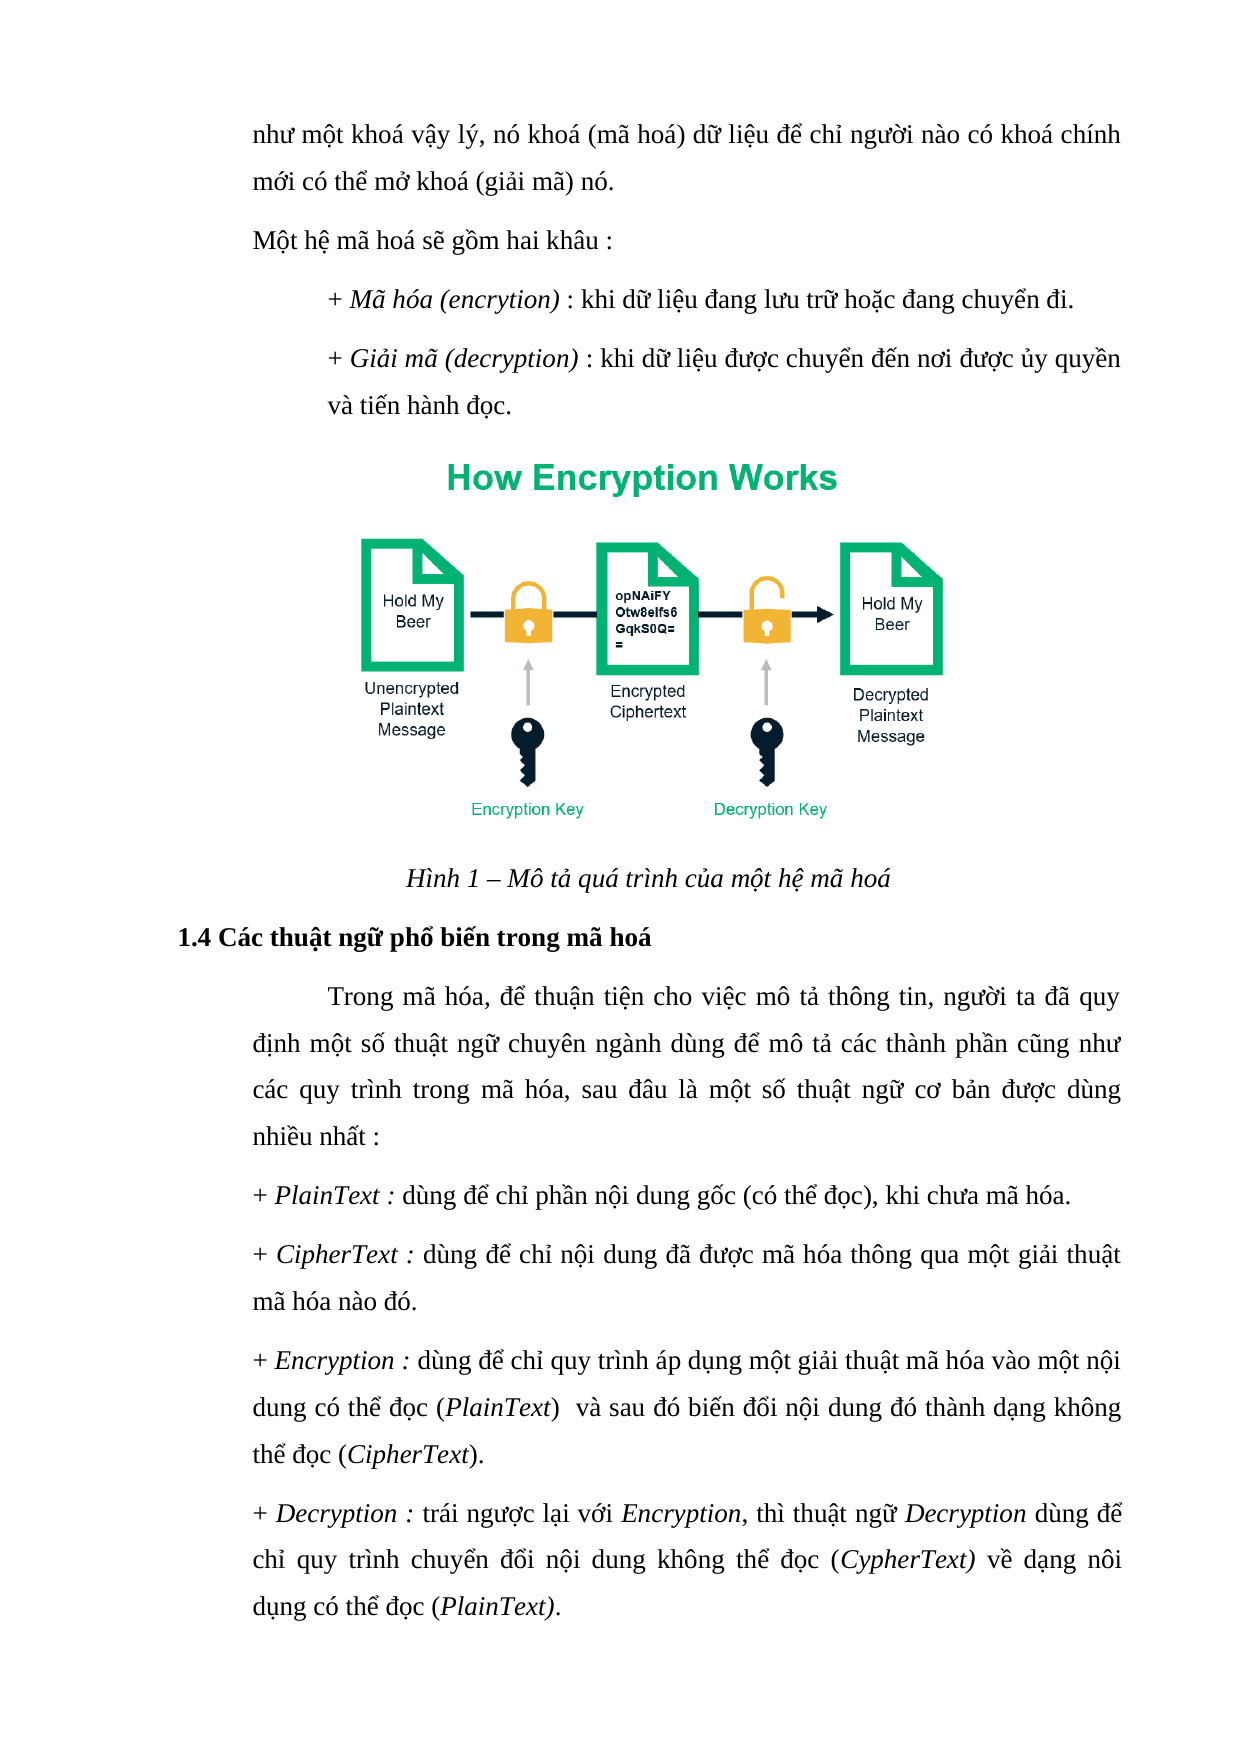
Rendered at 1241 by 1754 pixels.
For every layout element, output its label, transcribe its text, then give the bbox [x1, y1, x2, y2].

text + CipherText : dùng để chỉ nội dung đã được mã hóa thông qua một giải thuật mã hóa nào đó. [252, 1239, 1122, 1316]
text + Mã hóa (encrytion) : khi dữ liệu đang lưu trữ hoặc đang chuyển đi. [327, 283, 1122, 314]
text 1.4 Các thuật ngữ phổ biến trong mã hoá [177, 921, 1122, 952]
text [252, 118, 1122, 196]
text Một hệ mã hoá sẽ gồm hai khâu : [252, 224, 1122, 255]
picture [319, 448, 980, 834]
text + Encryption : dùng để chỉ quy trình áp dụng một giải thuật mã hóa vào một nội dung có thể đọc (PlainText) và sau đó biến đổi nội dung đó thành dạng không thể đọc (CipherText). [252, 1344, 1122, 1469]
text + Decryption : trái ngược lại với Encryption, thì thuật ngữ Decryption dùng để chỉ quy trình chuyển đổi nội dung không thể đọc (CypherText) về dạng nôi dụng có thể đọc (PlainText). [252, 1497, 1122, 1621]
text Hình 1 – Mô tả quá trình của một hệ mã hoá [177, 862, 1122, 893]
text Trong mã hóa, để thuận tiện cho việc mô tả thông tin, người ta đã quy định một số thuật ngữ chuyên ngành dùng để mô tả các thành phần cũng như các quy trình trong mã hóa, sau đâu là một số thuật ngữ cơ bản được dùng nhiều nhất : [252, 980, 1122, 1151]
text + Giải mã (decryption) : khi dữ liệu được chuyển đến nơi được ủy quyền và tiến hành đọc. [327, 342, 1122, 420]
text + PlainText : dùng để chỉ phần nội dung gốc (có thể đọc), khi chưa mã hóa. [252, 1179, 1122, 1211]
